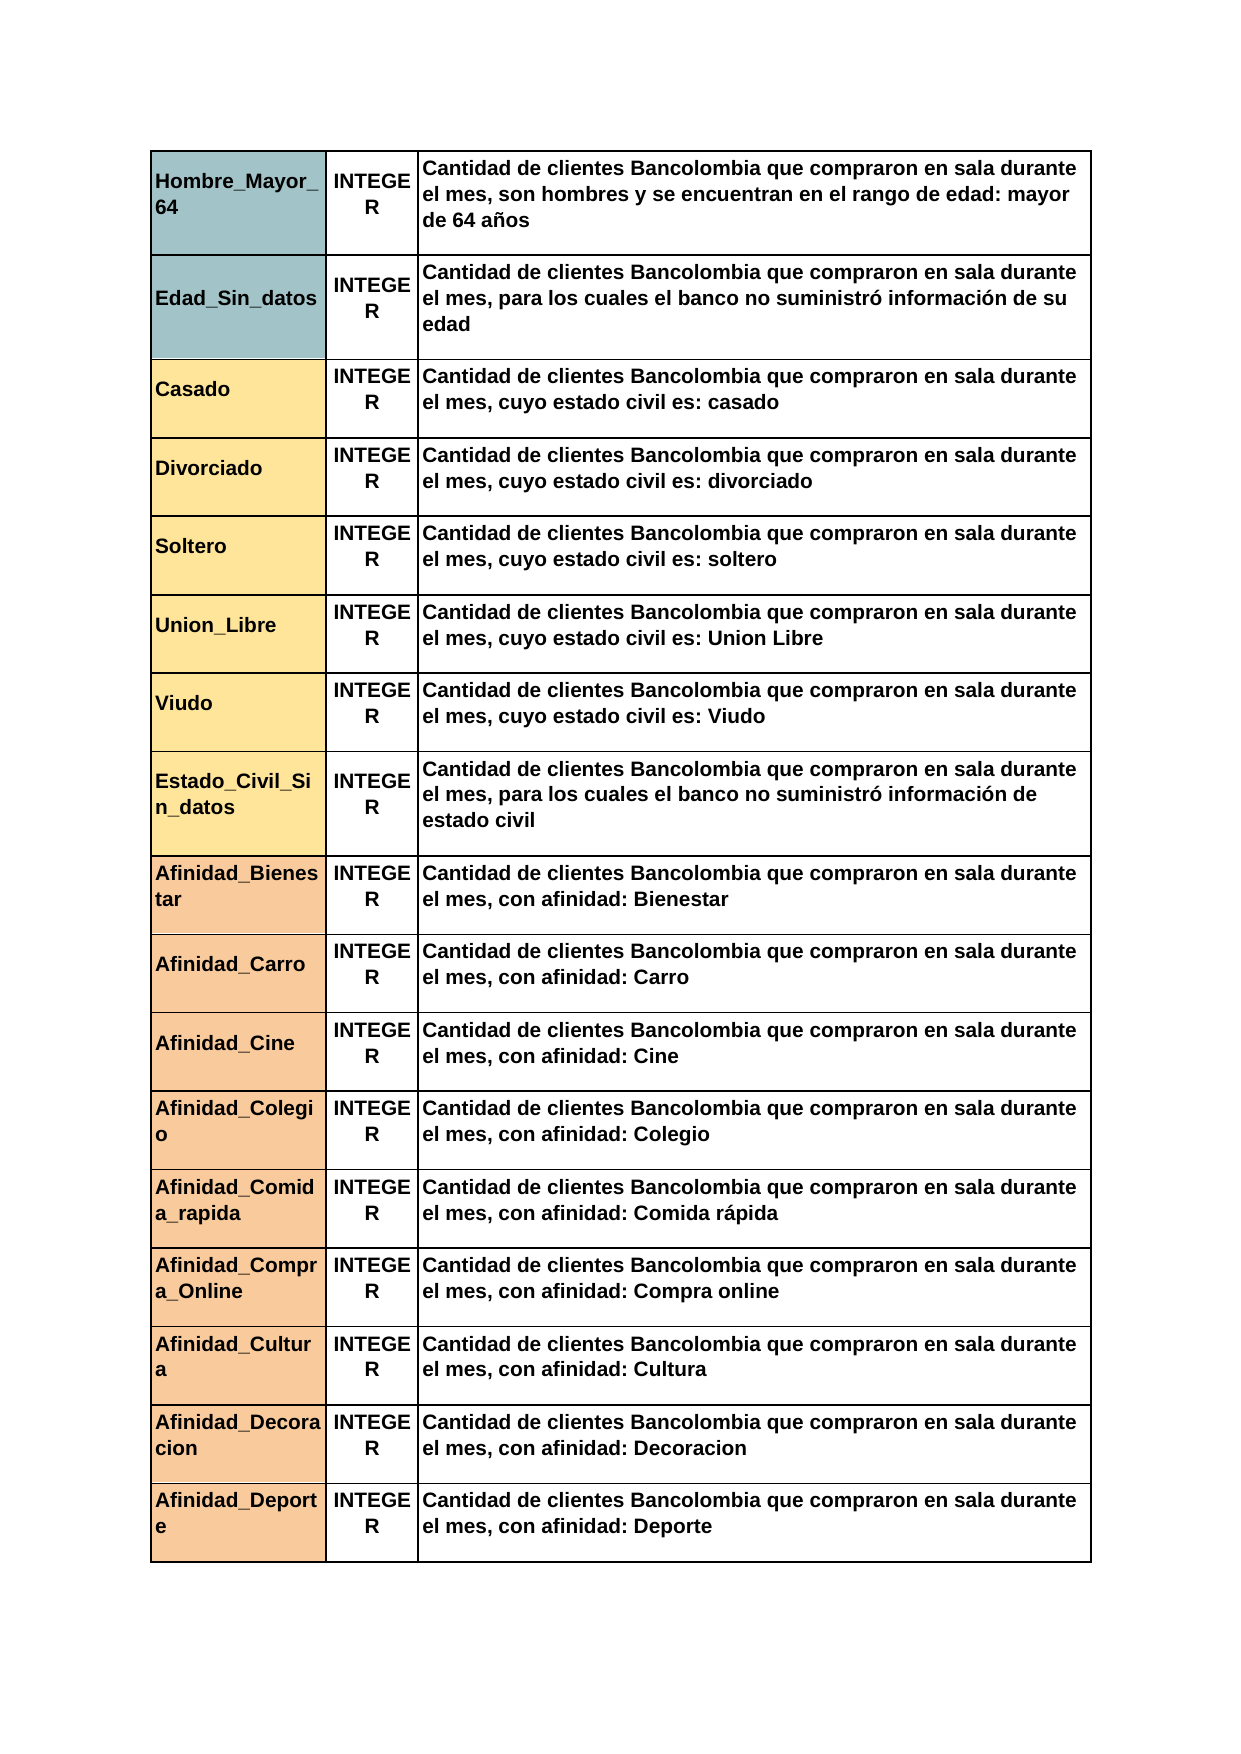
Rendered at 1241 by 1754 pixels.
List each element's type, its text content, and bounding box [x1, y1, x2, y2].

table_cell Afinidad_Cultura [152, 1327, 325, 1404]
table_cell INTEGER [327, 439, 417, 515]
table_cell Cantidad de clientes Bancolombia que compraron en sala durante el mes, para los cuales el banco no suministró información de su edad [419, 256, 1090, 358]
table_cell INTEGER [327, 1170, 417, 1247]
table_cell Cantidad de clientes Bancolombia que compraron en sala durante el mes, con afinidad: Compra online [419, 1249, 1090, 1326]
table_cell INTEGER [327, 752, 417, 855]
table_cell Cantidad de clientes Bancolombia que compraron en sala durante el mes, con afinidad: Comida rápida [419, 1170, 1090, 1247]
table_cell Hombre_Mayor_64 [152, 152, 325, 254]
table_cell INTEGER [327, 517, 417, 594]
table_cell INTEGER [327, 360, 417, 437]
table_cell INTEGER [327, 1249, 417, 1326]
table_cell Cantidad de clientes Bancolombia que compraron en sala durante el mes, cuyo estado civil es: casado [419, 360, 1090, 437]
table_cell Viudo [152, 674, 325, 751]
table_cell Afinidad_Decoracion [152, 1406, 325, 1482]
table_cell INTEGER [327, 152, 417, 254]
table_cell INTEGER [327, 1092, 417, 1169]
table_cell Union_Libre [152, 596, 325, 672]
table_cell Cantidad de clientes Bancolombia que compraron en sala durante el mes, con afinidad: Bienestar [419, 857, 1090, 933]
table_cell Cantidad de clientes Bancolombia que compraron en sala durante el mes, con afinidad: Cultura [419, 1327, 1090, 1404]
table_cell INTEGER [327, 596, 417, 672]
table_cell INTEGER [327, 674, 417, 751]
table_cell Cantidad de clientes Bancolombia que compraron en sala durante el mes, con afinidad: Deporte [419, 1484, 1090, 1561]
table_cell Cantidad de clientes Bancolombia que compraron en sala durante el mes, con afinidad: Cine [419, 1013, 1090, 1090]
table_cell Cantidad de clientes Bancolombia que compraron en sala durante el mes, cuyo estado civil es: Viudo [419, 674, 1090, 751]
table_cell INTEGER [327, 1406, 417, 1482]
table_cell Cantidad de clientes Bancolombia que compraron en sala durante el mes, cuyo estado civil es: Union Libre [419, 596, 1090, 672]
table_cell Cantidad de clientes Bancolombia que compraron en sala durante el mes, para los cuales el banco no suministró información de estado civil [419, 752, 1090, 855]
table_cell INTEGER [327, 1013, 417, 1090]
table_cell Afinidad_Comida_rapida [152, 1170, 325, 1247]
table_cell Edad_Sin_datos [152, 256, 325, 358]
table_cell INTEGER [327, 935, 417, 1012]
table_cell Cantidad de clientes Bancolombia que compraron en sala durante el mes, cuyo estado civil es: soltero [419, 517, 1090, 594]
table_cell Afinidad_Cine [152, 1013, 325, 1090]
table_cell Cantidad de clientes Bancolombia que compraron en sala durante el mes, con afinidad: Colegio [419, 1092, 1090, 1169]
table_cell INTEGER [327, 1327, 417, 1404]
table_cell Cantidad de clientes Bancolombia que compraron en sala durante el mes, con afinidad: Decoracion [419, 1406, 1090, 1482]
table_cell Soltero [152, 517, 325, 594]
table_cell Afinidad_Carro [152, 935, 325, 1012]
table_cell Afinidad_Colegio [152, 1092, 325, 1169]
table_cell Cantidad de clientes Bancolombia que compraron en sala durante el mes, son hombres y se encuentran en el rango de edad: mayor de 64 años [419, 152, 1090, 254]
table_cell Cantidad de clientes Bancolombia que compraron en sala durante el mes, cuyo estado civil es: divorciado [419, 439, 1090, 515]
table_cell Afinidad_Bienestar [152, 857, 325, 933]
table_cell INTEGER [327, 857, 417, 933]
table_cell Afinidad_Deporte [152, 1484, 325, 1561]
table_cell Divorciado [152, 439, 325, 515]
table_cell INTEGER [327, 1484, 417, 1561]
table_cell Cantidad de clientes Bancolombia que compraron en sala durante el mes, con afinidad: Carro [419, 935, 1090, 1012]
table_cell Casado [152, 360, 325, 437]
table_cell Afinidad_Compra_Online [152, 1249, 325, 1326]
table_cell INTEGER [327, 256, 417, 358]
table_cell Estado_Civil_Sin_datos [152, 752, 325, 855]
